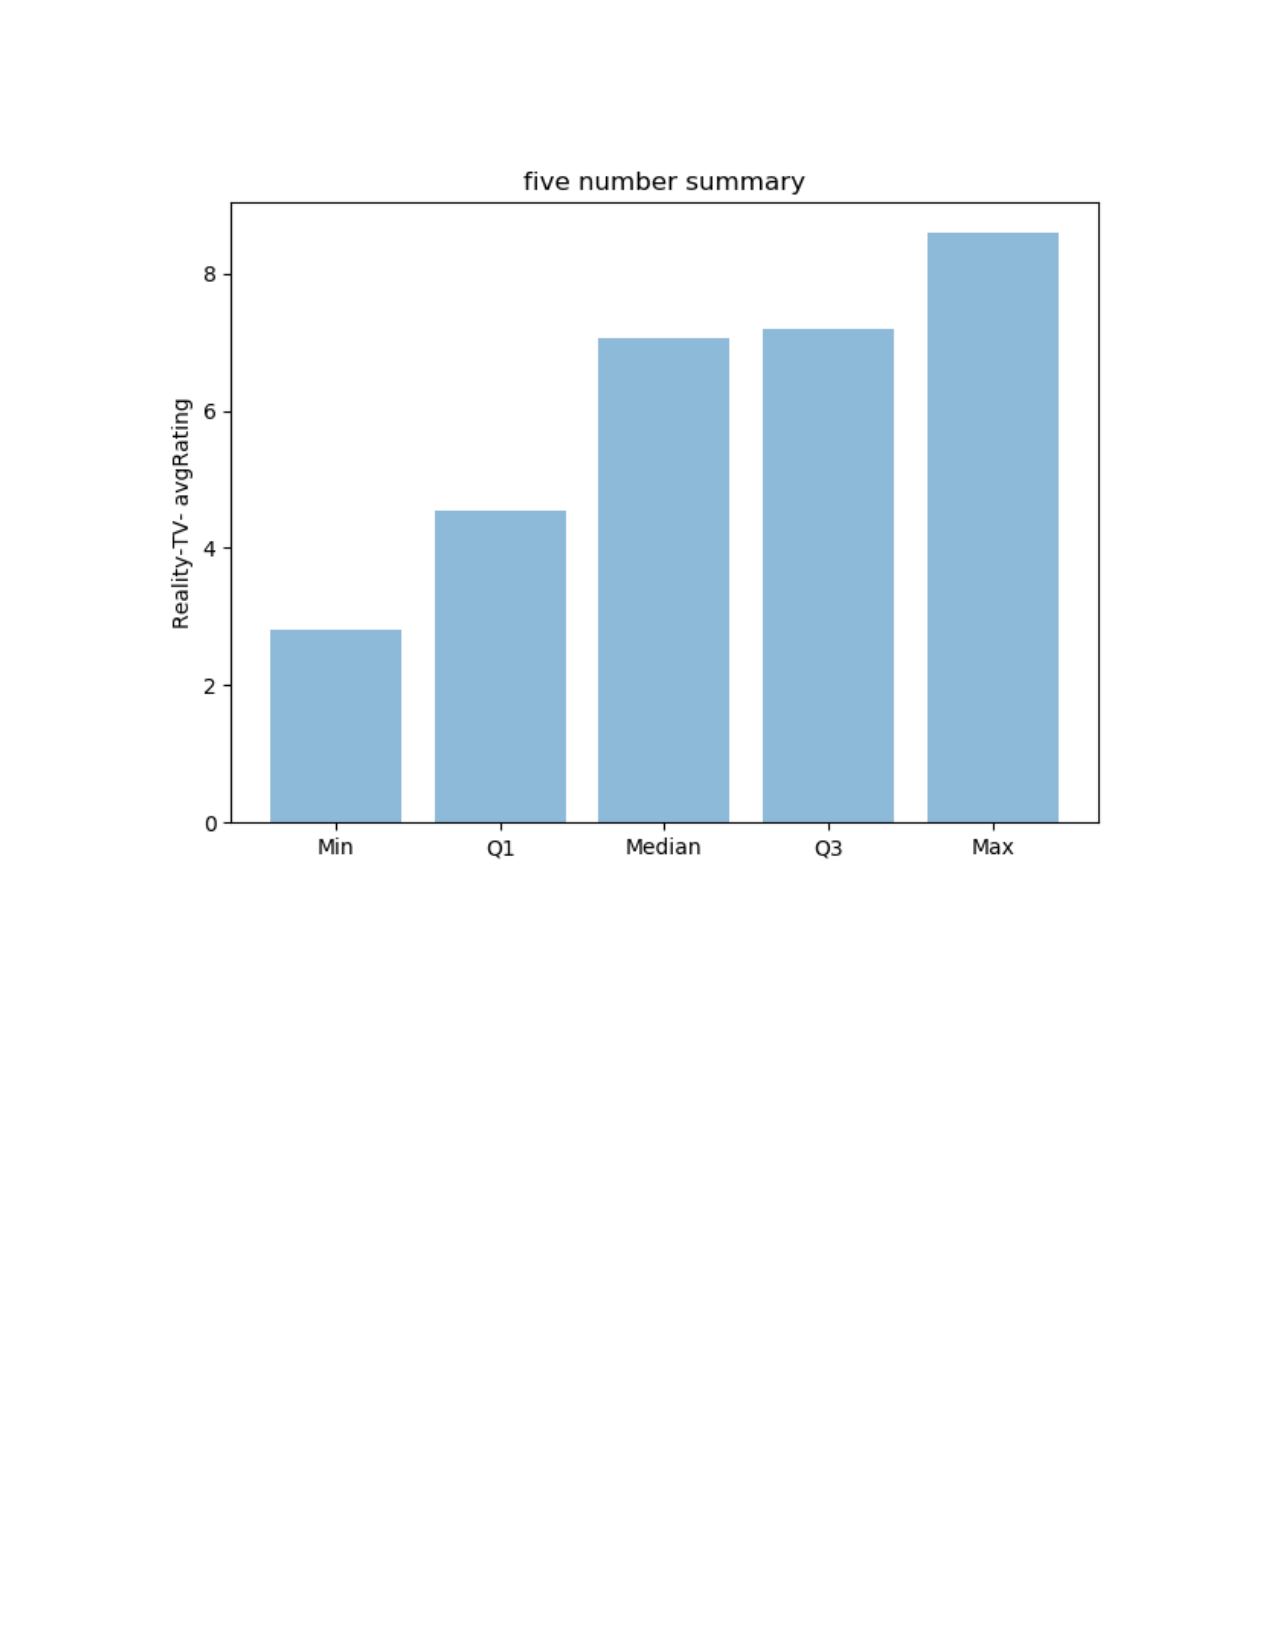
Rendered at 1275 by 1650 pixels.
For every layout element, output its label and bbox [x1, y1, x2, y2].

picture [150, 150, 1125, 882]
